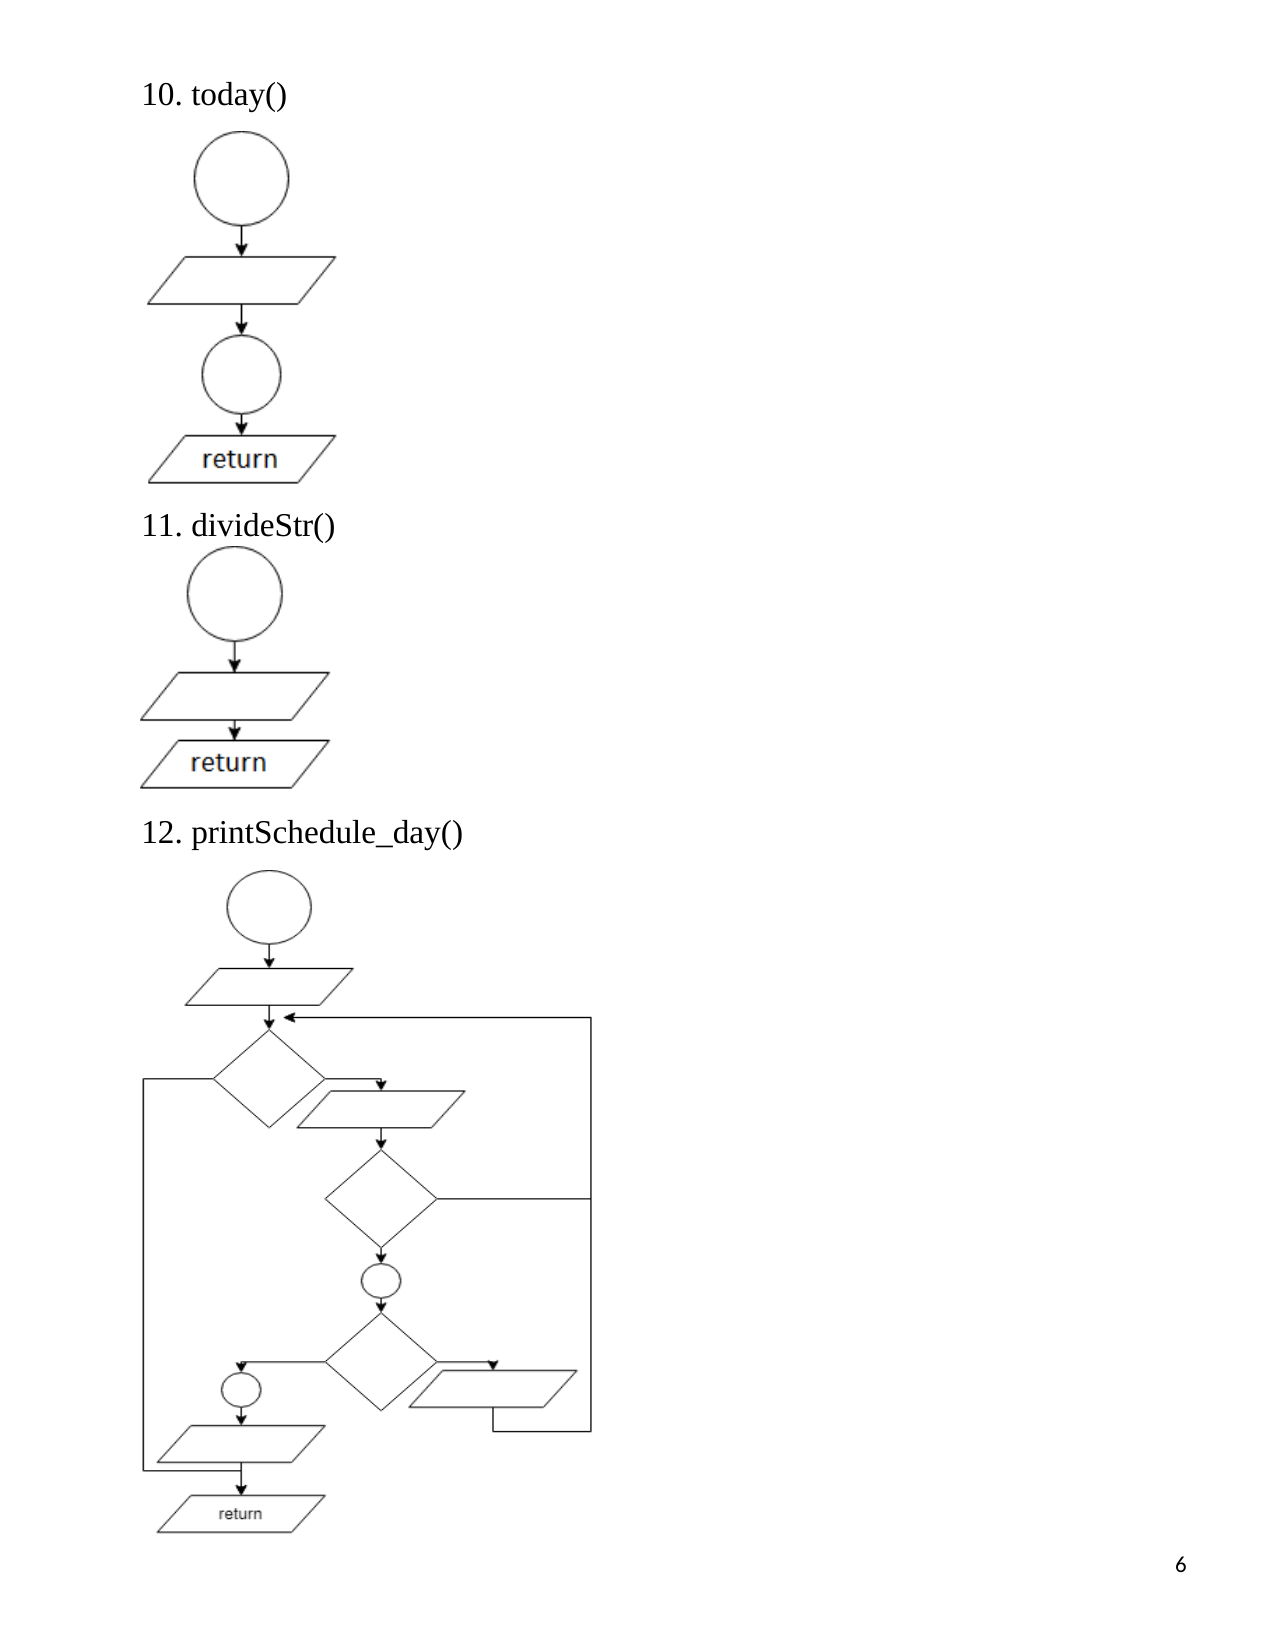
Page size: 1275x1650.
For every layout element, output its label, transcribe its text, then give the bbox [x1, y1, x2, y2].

picture [140, 546, 346, 811]
list today() [103, 74, 1186, 112]
picture [147, 131, 346, 487]
list divideStr() [103, 506, 1186, 544]
list printSchedule_day() [103, 812, 1186, 851]
